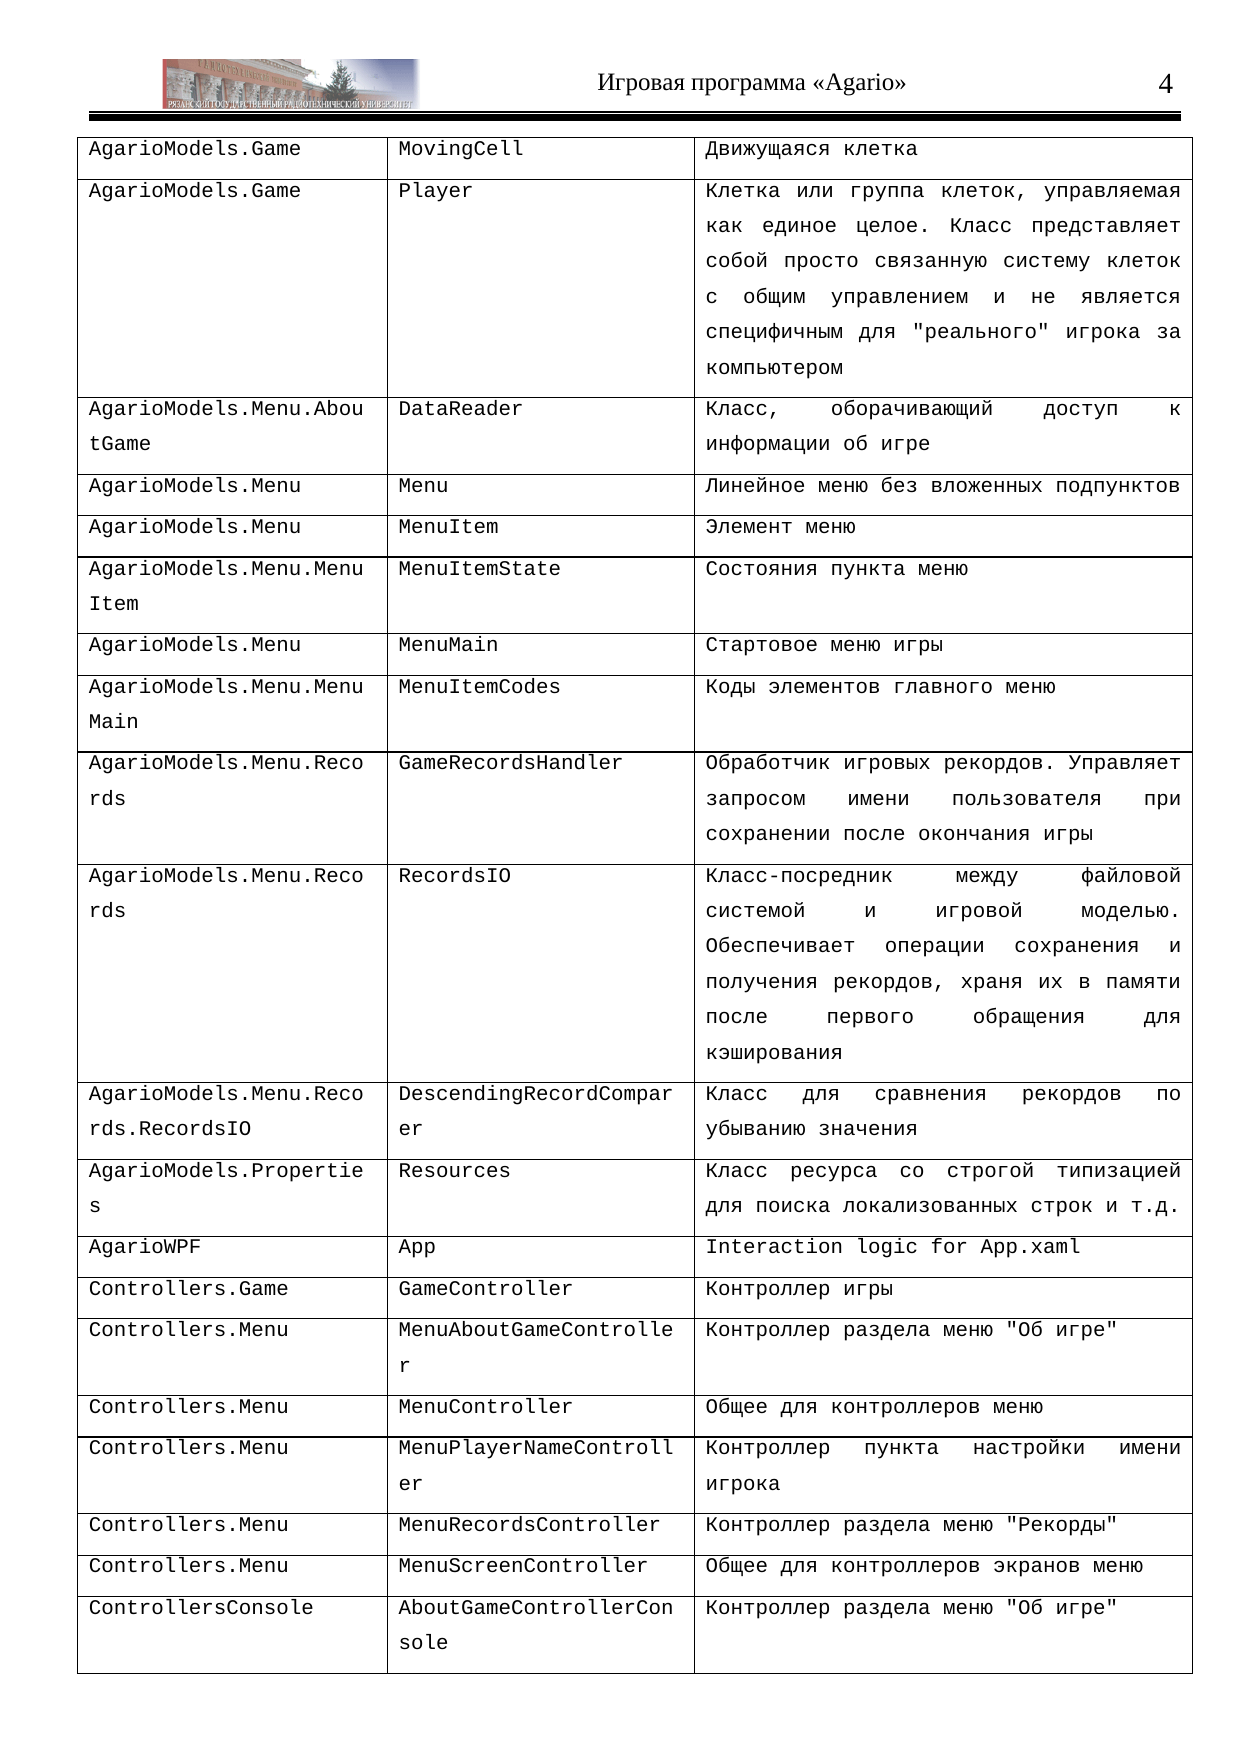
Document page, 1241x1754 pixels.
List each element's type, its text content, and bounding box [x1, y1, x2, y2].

table_cell AgarioModels.Menu.Records.RecordsIO [78, 1083, 387, 1159]
table_cell MenuItemState [388, 558, 694, 633]
table_cell Класс для сравнения рекордов по убыванию значения [695, 1083, 1192, 1159]
table_cell MenuScreenController [388, 1556, 694, 1596]
table_cell Класс ресурса со строгой типизацией для поиска локализованных строк и т.д. [695, 1160, 1192, 1236]
table_cell MenuController [388, 1396, 694, 1436]
table_cell MenuItemCodes [388, 676, 694, 751]
table_cell Controllers.Menu [78, 1556, 387, 1596]
table_cell GameController [388, 1278, 694, 1318]
table_cell AgarioModels.Game [78, 138, 387, 178]
table_cell MenuItem [388, 516, 694, 556]
table_cell Resources [388, 1160, 694, 1236]
table_cell Player [388, 180, 694, 397]
table_cell Interaction logic for App.xaml [695, 1237, 1192, 1277]
table_cell MenuRecordsController [388, 1514, 694, 1554]
table_cell Коды элементов главного меню [695, 676, 1192, 751]
table_cell Контроллер игры [695, 1278, 1192, 1318]
table_cell AgarioModels.Menu.MenuMain [78, 676, 387, 751]
table_cell AboutGameControllerConsole [388, 1597, 694, 1673]
table_cell Состояния пункта меню [695, 558, 1192, 633]
table_cell MenuPlayerNameController [388, 1438, 694, 1513]
table_cell Движущаяся клетка [695, 138, 1192, 178]
table_cell Controllers.Game [78, 1278, 387, 1318]
table_cell RecordsIO [388, 865, 694, 1082]
table_cell Класс, оборачивающий доступ к информации об игре [695, 398, 1192, 474]
table_cell Контроллер раздела меню "Рекорды" [695, 1514, 1192, 1554]
table_cell Стартовое меню игры [695, 634, 1192, 674]
table_cell AgarioModels.Menu.MenuItem [78, 558, 387, 633]
table_cell Класс-посредник между файловой системой и игровой моделью. Обеспечивает операции сохранения и получения рекордов, храня их в памяти после первого обращения для кэширования [695, 865, 1192, 1082]
table_cell AgarioWPF [78, 1237, 387, 1277]
table_cell Линейное меню без вложенных подпунктов [695, 475, 1192, 515]
table_cell Menu [388, 475, 694, 515]
table_cell ControllersConsole [78, 1597, 387, 1673]
table_cell Controllers.Menu [78, 1319, 387, 1395]
table_cell Общее для контроллеров меню [695, 1396, 1192, 1436]
table_cell Элемент меню [695, 516, 1192, 556]
table_cell AgarioModels.Menu [78, 634, 387, 674]
table_cell Controllers.Menu [78, 1438, 387, 1513]
table_cell AgarioModels.Properties [78, 1160, 387, 1236]
table_cell AgarioModels.Menu [78, 475, 387, 515]
table_cell AgarioModels.Menu.Records [78, 753, 387, 863]
table_cell AgarioModels.Menu.AboutGame [78, 398, 387, 474]
picture [162, 59, 421, 109]
table_cell Общее для контроллеров экранов меню [695, 1556, 1192, 1596]
table_cell AgarioModels.Menu.Records [78, 865, 387, 1082]
table_cell Контроллер раздела меню "Об игре" [695, 1319, 1192, 1395]
table_cell Обработчик игровых рекордов. Управляет запросом имени пользователя при сохранении после окончания игры [695, 753, 1192, 863]
table_cell App [388, 1237, 694, 1277]
table_cell Клетка или группа клеток, управляемая как единое целое. Класс представляет собой просто связанную систему клеток с общим управлением и не является специфичным для "реального" игрока за компьютером [695, 180, 1192, 397]
table_cell MovingCell [388, 138, 694, 178]
table_cell Controllers.Menu [78, 1396, 387, 1436]
table_cell Controllers.Menu [78, 1514, 387, 1554]
table_cell GameRecordsHandler [388, 753, 694, 863]
table_cell MenuAboutGameController [388, 1319, 694, 1395]
table_cell DescendingRecordComparer [388, 1083, 694, 1159]
table_cell AgarioModels.Menu [78, 516, 387, 556]
table_cell DataReader [388, 398, 694, 474]
table_cell AgarioModels.Game [78, 180, 387, 397]
table_cell MenuMain [388, 634, 694, 674]
table_cell Контроллер пункта настройки имени игрока [695, 1438, 1192, 1513]
table_cell Контроллер раздела меню "Об игре" [695, 1597, 1192, 1673]
